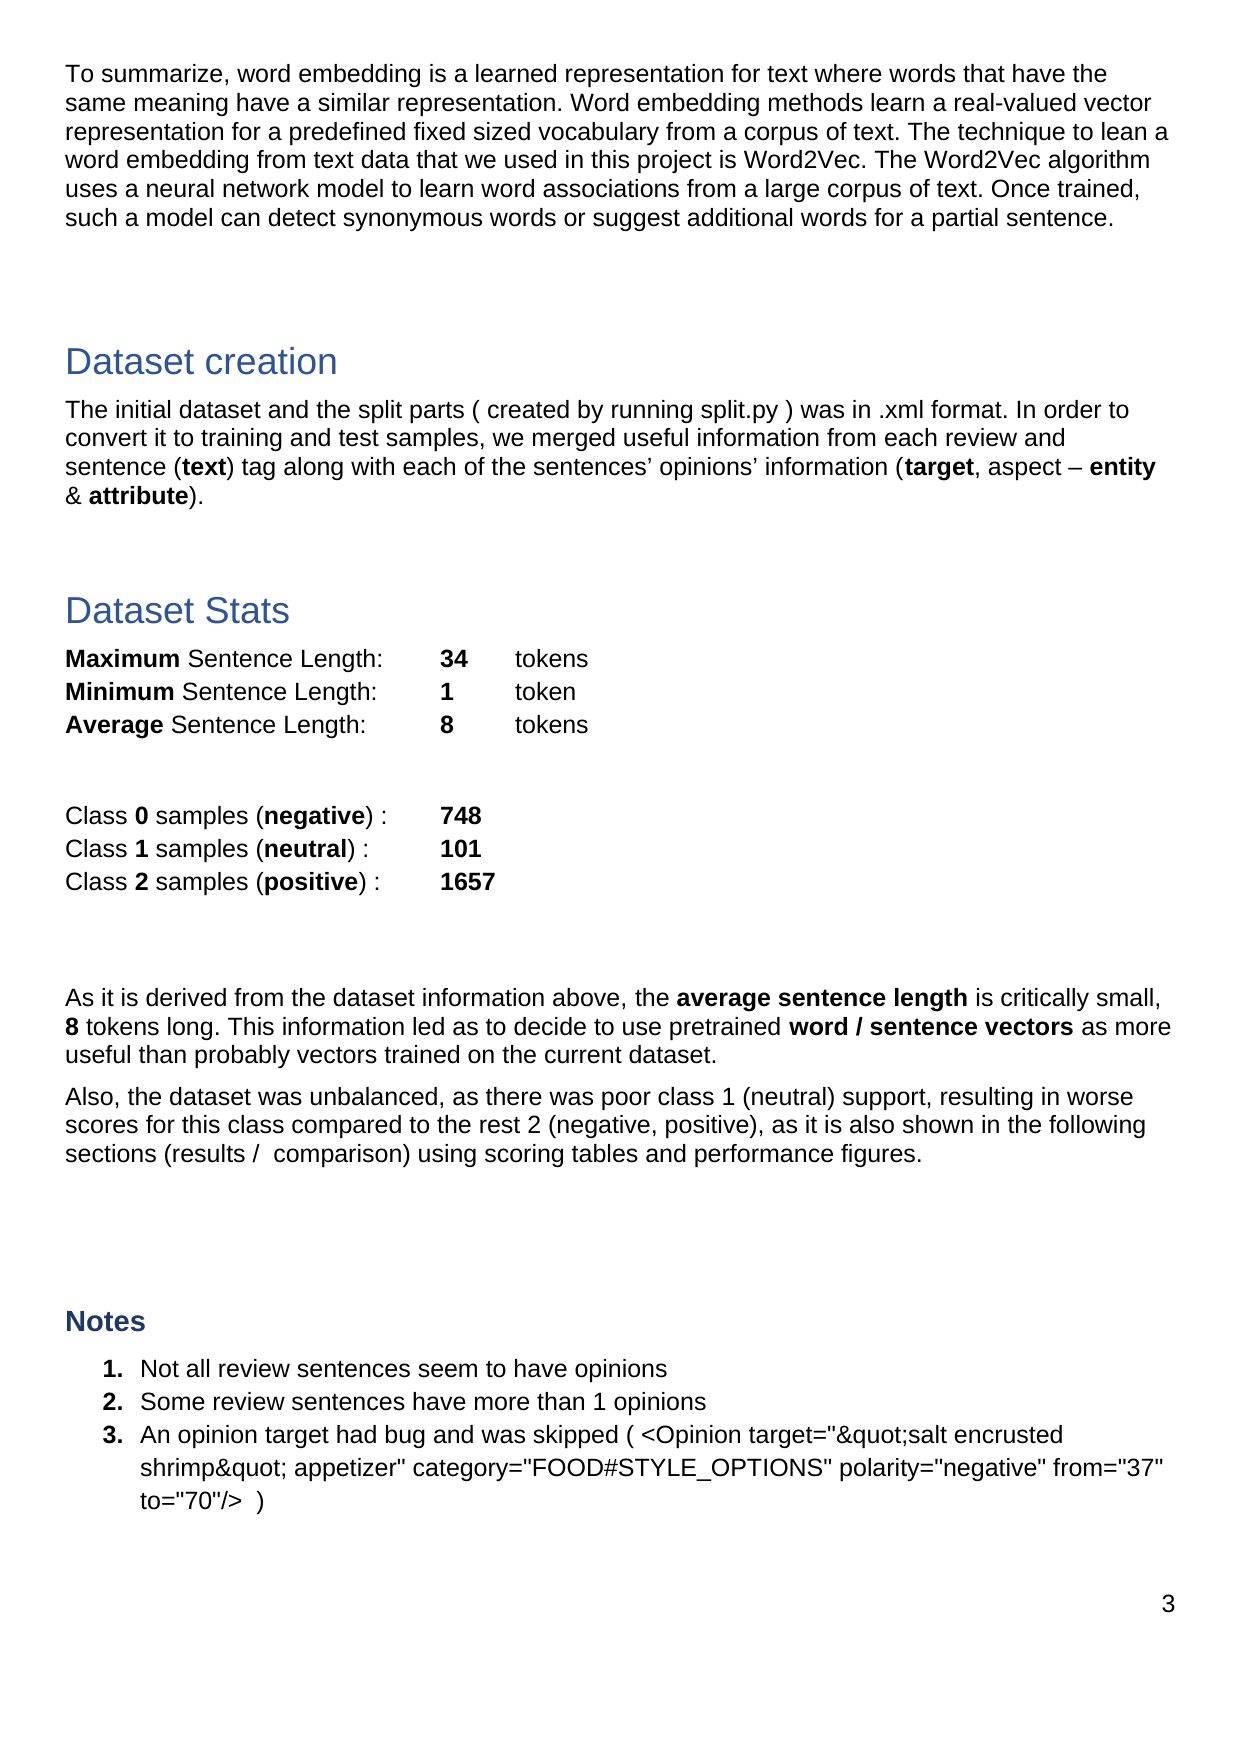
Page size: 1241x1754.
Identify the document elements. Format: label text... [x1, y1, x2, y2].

text To summarize, word embedding is a learned representation for text where words that have the same meaning have a similar representation. Word embedding methods learn a real-valued vector representation for a predefined fixed sized vocabulary from a corpus of text. The technique to lean a word embedding from text data that we used in this project is Word2Vec. The Word2Vec algorithm uses a neural network model to learn word associations from a large corpus of text. Once trained, such a model can detect synonymous words or suggest additional words for a partial sentence. [65, 59, 1175, 232]
subtitle Dataset creation [65, 339, 1175, 382]
text The initial dataset and the split parts ( created by running split.py ) was in .xml format. In order to convert it to training and test samples, we merged useful information from each review and sentence (text) tag along with each of the sentences’ opinions’ information (target, aspect – entity & attribute). [65, 395, 1175, 510]
list An opinion target had bug and was skipped ( <Opinion target="&quot;salt encrusted shrimp&quot; appetizer" category="FOOD#STYLE_OPTIONS" polarity="negative" from="37" to="70"/> ) [102, 1420, 1175, 1515]
text Minimum Sentence Length: 1 token [65, 677, 1175, 706]
list Not all review sentences seem to have opinions [102, 1354, 1175, 1383]
text As it is derived from the dataset information above, the average sentence length is critically small, 8 tokens long. This information led as to decide to use pretrained word / sentence vectors as more useful than probably vectors trained on the current dataset. [65, 983, 1175, 1069]
list Some review sentences have more than 1 opinions [102, 1387, 1175, 1416]
subtitle Dataset Stats [65, 588, 1175, 632]
text Class 0 samples (negative) : 748 [65, 801, 1175, 830]
text Also, the dataset was unbalanced, as there was poor class 1 (neutral) support, resulting in worse scores for this class compared to the rest 2 (negative, positive), as it is also shown in the following sections (results / comparison) using scoring tables and performance figures. [65, 1081, 1175, 1168]
subtitle Notes [65, 1304, 1175, 1337]
text Class 1 samples (neutral) : 101 [65, 834, 1175, 863]
text Maximum Sentence Length: 34 tokens [65, 644, 1175, 673]
text Average Sentence Length: 8 tokens [65, 710, 1175, 739]
text Class 2 samples (positive) : 1657 [65, 867, 1175, 896]
